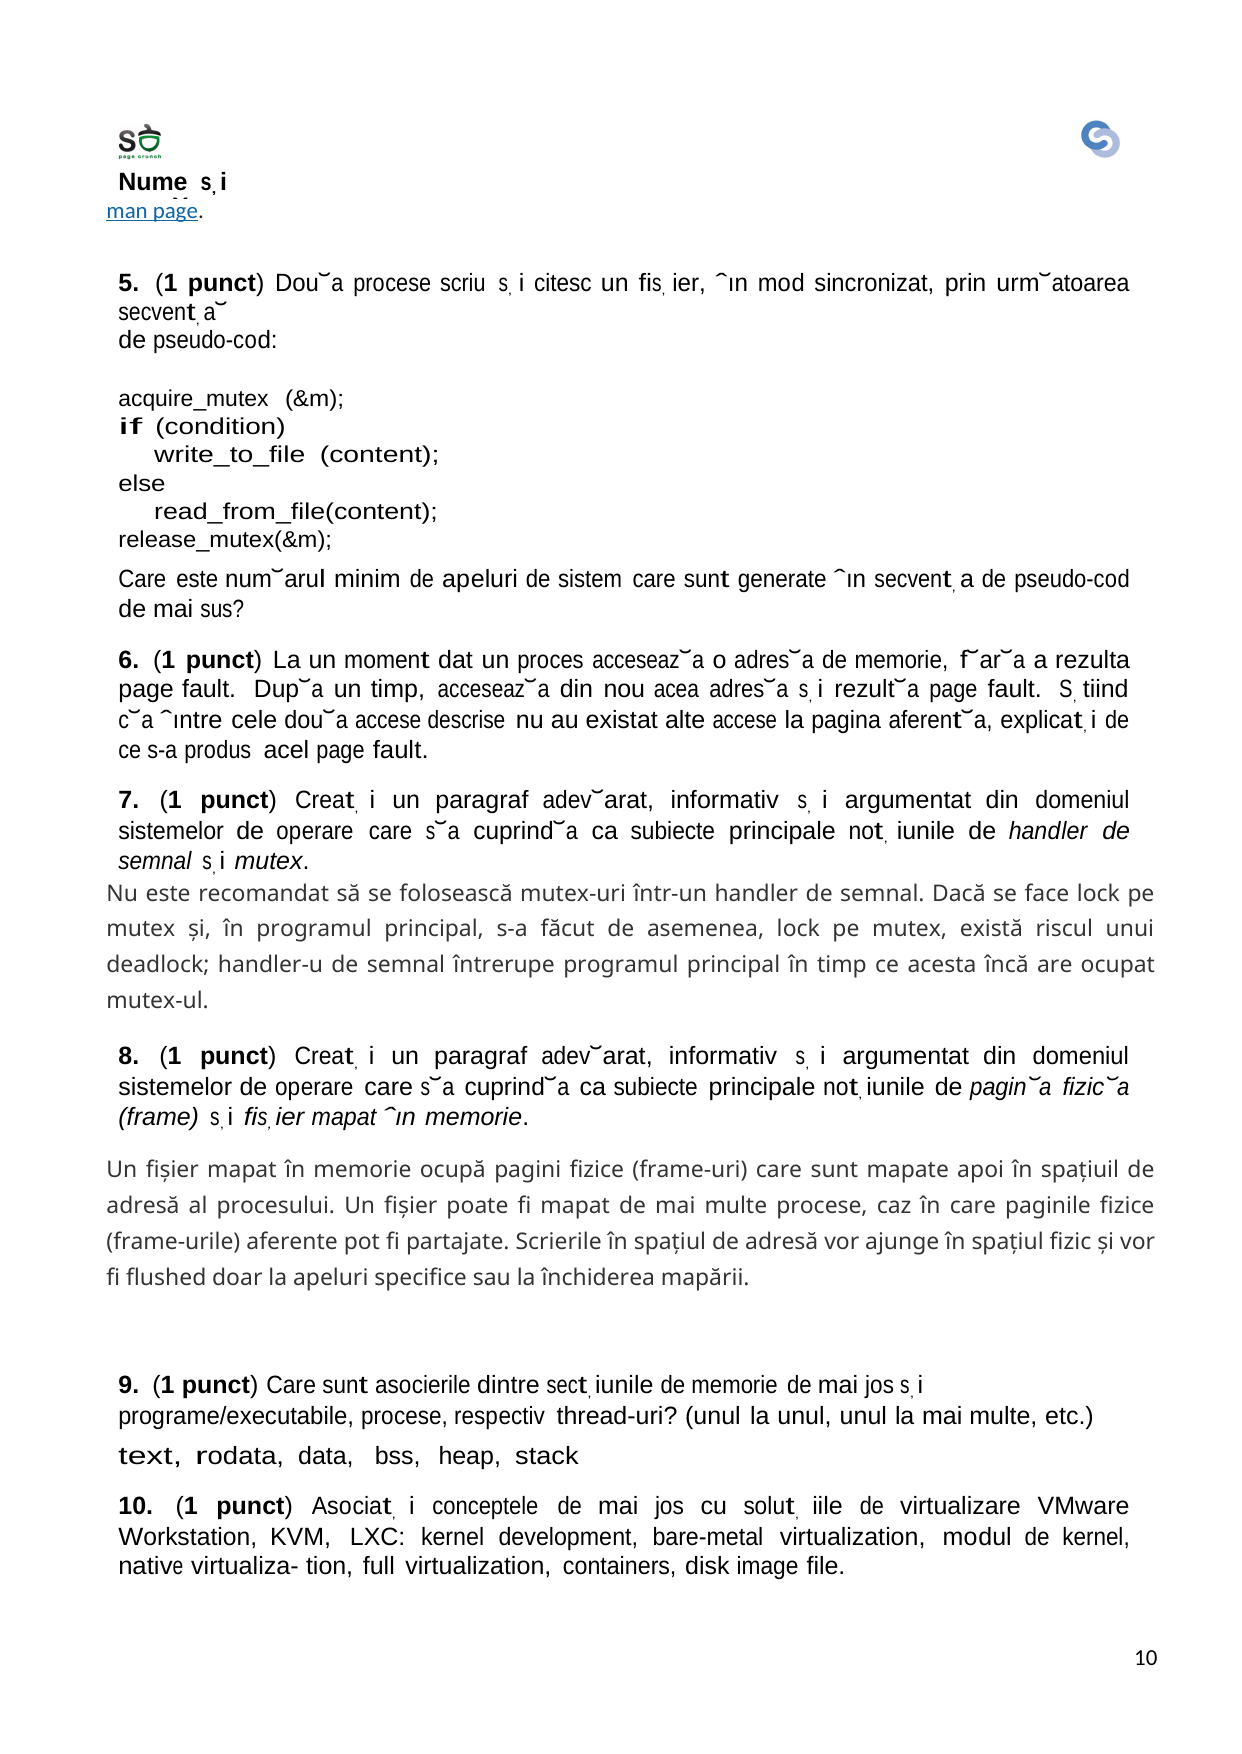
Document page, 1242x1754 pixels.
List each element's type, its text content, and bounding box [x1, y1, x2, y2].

text write_to_file (content); [154, 441, 1158, 468]
text 6. (1 punct) La un moment dat un proces acceseaz˘a o adres˘a de memorie, f˘ar˘a a rezulta page fault. Dup˘a un timp, acceseaz˘a din nou acea adres˘a s, i rezult˘a page fault. S, tiind c˘a ˆıntre cele dou˘a accese descrise nu au existat alte accese la pagina aferent˘a, explicat, i de ce s-a produs acel page fault. [118, 645, 1130, 764]
picture [1079, 118, 1123, 160]
text acquire_mutex (&m); [118, 385, 352, 411]
text 7. (1 punct) Creat, i un paragraf adev˘arat, informativ s, i argumentat din domeniul sistemelor de operare care s˘a cuprind˘a ca subiecte principale not, iunile de handler de semnal s, i mutex. [118, 785, 1130, 876]
text Care este num˘arul minim de apeluri de sistem care sunt generate ˆın secvent, a de pseudo-cod de mai sus? [118, 564, 1130, 623]
text release_mutex(&m); [118, 526, 340, 552]
text 5. (1 punct) Dou˘a procese scriu s, i citesc un fis, ier, ˆın mod sincronizat, prin urm˘atoarea secvent, a˘ [118, 268, 1130, 327]
text if (condition) [118, 413, 292, 439]
text 8. (1 punct) Creat, i un paragraf adev˘arat, informativ s, i argumentat din domeniul sistemelor de operare care s˘a cuprind˘a ca subiecte principale not, iunile de pagin˘a fizic˘a (frame) s, i fis, ier mapat ˆın memorie. [118, 1041, 1130, 1131]
text 10. (1 punct) Asociat, i conceptele de mai jos cu solut, iile de virtualizare VMware Workstation, KVM, LXC: kernel development, bare-metal virtualization, modul de kernel, native virtualiza- tion, full virtualization, containers, disk image file. [118, 1491, 1130, 1580]
text else read_from_file(content); [118, 469, 448, 524]
text 9. (1 punct) Care sunt asocierile dintre sect, iunile de memorie de mai jos s, i programe/executabile, procese, respectiv thread-uri? (unul la unul, unul la mai multe, etc.) [118, 1371, 1151, 1430]
picture [118, 123, 162, 160]
text Nu este recomandat să se folosească mutex-uri într-un handler de semnal. Dacă se face lock pe mutex și, în programul principal, s-a făcut de asemenea, lock pe mutex, există riscul unui deadlock; handler-u de semnal întrerupe programul principal în timp ce acesta încă are ocupat mutex-ul. [106, 876, 1156, 1016]
text text, rodata, data, bss, heap, stack [118, 1441, 587, 1470]
text de pseudo-cod: [118, 327, 283, 354]
text Un fișier mapat în memorie ocupă pagini fizice (frame-uri) care sunt mapate apoi în spațiuil de adresă al procesului. Un fișier poate fi mapat de mai multe procese, caz în care paginile fizice (frame-urile) aferente pot fi partajate. Scrierile în spațiul de adresă vor ajunge în spațiul fizic și vor fi flushed doar la apeluri specifice sau la închiderea mapării. [106, 1153, 1156, 1292]
